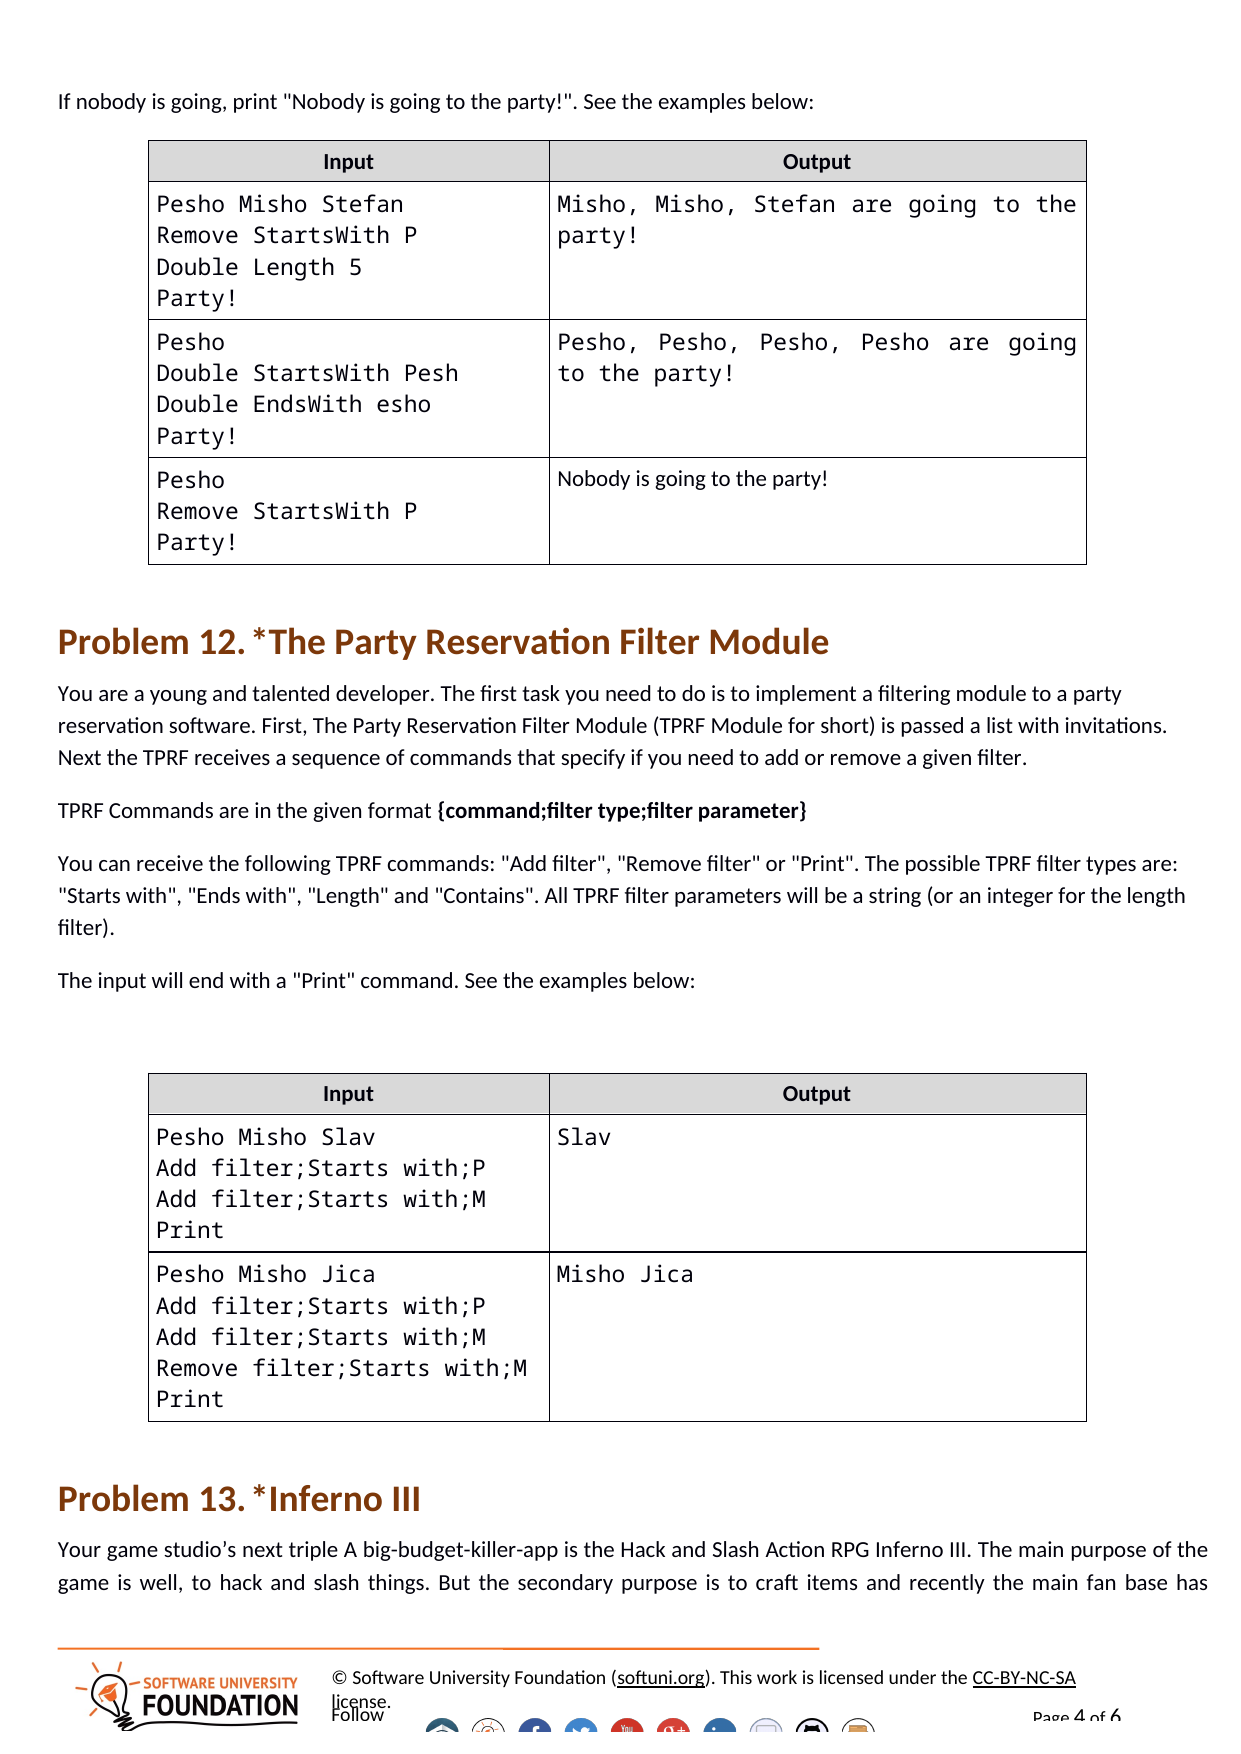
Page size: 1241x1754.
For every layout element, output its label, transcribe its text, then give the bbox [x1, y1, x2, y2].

table_cell Nobody is going to the party! [550, 458, 1086, 563]
picture [842, 1718, 875, 1732]
picture [657, 1718, 690, 1732]
picture [795, 1718, 829, 1732]
text TPRF Commands are in the given format {command;filter type;filter parameter} [58, 796, 1210, 824]
table_cell Pesho Misho Slav Add filter;Starts with;P Add filter;Starts with;M Print [149, 1115, 549, 1251]
text You can receive the following TPRF commands: "Add filter", "Remove filter" or "Print". The possible TPRF filter types are: "Starts with", "Ends with", "Length" and "Contains". All TPRF filter parameters will be a string (or an integer for the length filter). [58, 849, 1210, 941]
subtitle *Inferno III [58, 1474, 1210, 1520]
picture [472, 1718, 505, 1732]
table_cell Pesho Remove StartsWith P Party! [149, 458, 549, 563]
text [58, 1536, 1210, 1596]
table_header Output [550, 1074, 1086, 1113]
table_header Input [149, 1074, 549, 1113]
table_cell Slav [550, 1115, 1086, 1251]
table_header Input [149, 141, 549, 181]
table_header Output [550, 141, 1086, 181]
subtitle *The Party Reservation Filter Module [58, 618, 1210, 663]
text You are a young and talented developer. The first task you need to do is to implement a filtering module to a party reservation software. First, The Party Reservation Filter Module (TPRF Module for short) is passed a list with invitations. Next the TPRF receives a sequence of commands that specify if you need to add or remove a given filter. [58, 679, 1210, 771]
table_cell Misho Jica [550, 1253, 1086, 1421]
picture [610, 1718, 644, 1732]
table_cell Misho, Misho, Stefan are going to the party! [550, 182, 1086, 319]
picture [564, 1718, 598, 1732]
text If nobody is going, print "Nobody is going to the party!". See the examples below: [58, 87, 1210, 115]
picture [74, 1661, 298, 1731]
table_cell Pesho Double StartsWith Pesh Double EndsWith esho Party! [149, 320, 549, 457]
table_cell Pesho Misho Jica Add filter;Starts with;P Add filter;Starts with;M Remove filter;Starts with;M Print [149, 1253, 549, 1421]
table_cell Pesho, Pesho, Pesho, Pesho are going to the party! [550, 320, 1086, 457]
text The input will end with a "Print" command. See the examples below: [58, 966, 1210, 994]
table_cell Pesho Misho Stefan Remove StartsWith P Double Length 5 Party! [149, 182, 549, 319]
picture [749, 1718, 783, 1732]
picture [425, 1718, 459, 1732]
picture [518, 1718, 552, 1732]
picture [703, 1718, 737, 1732]
